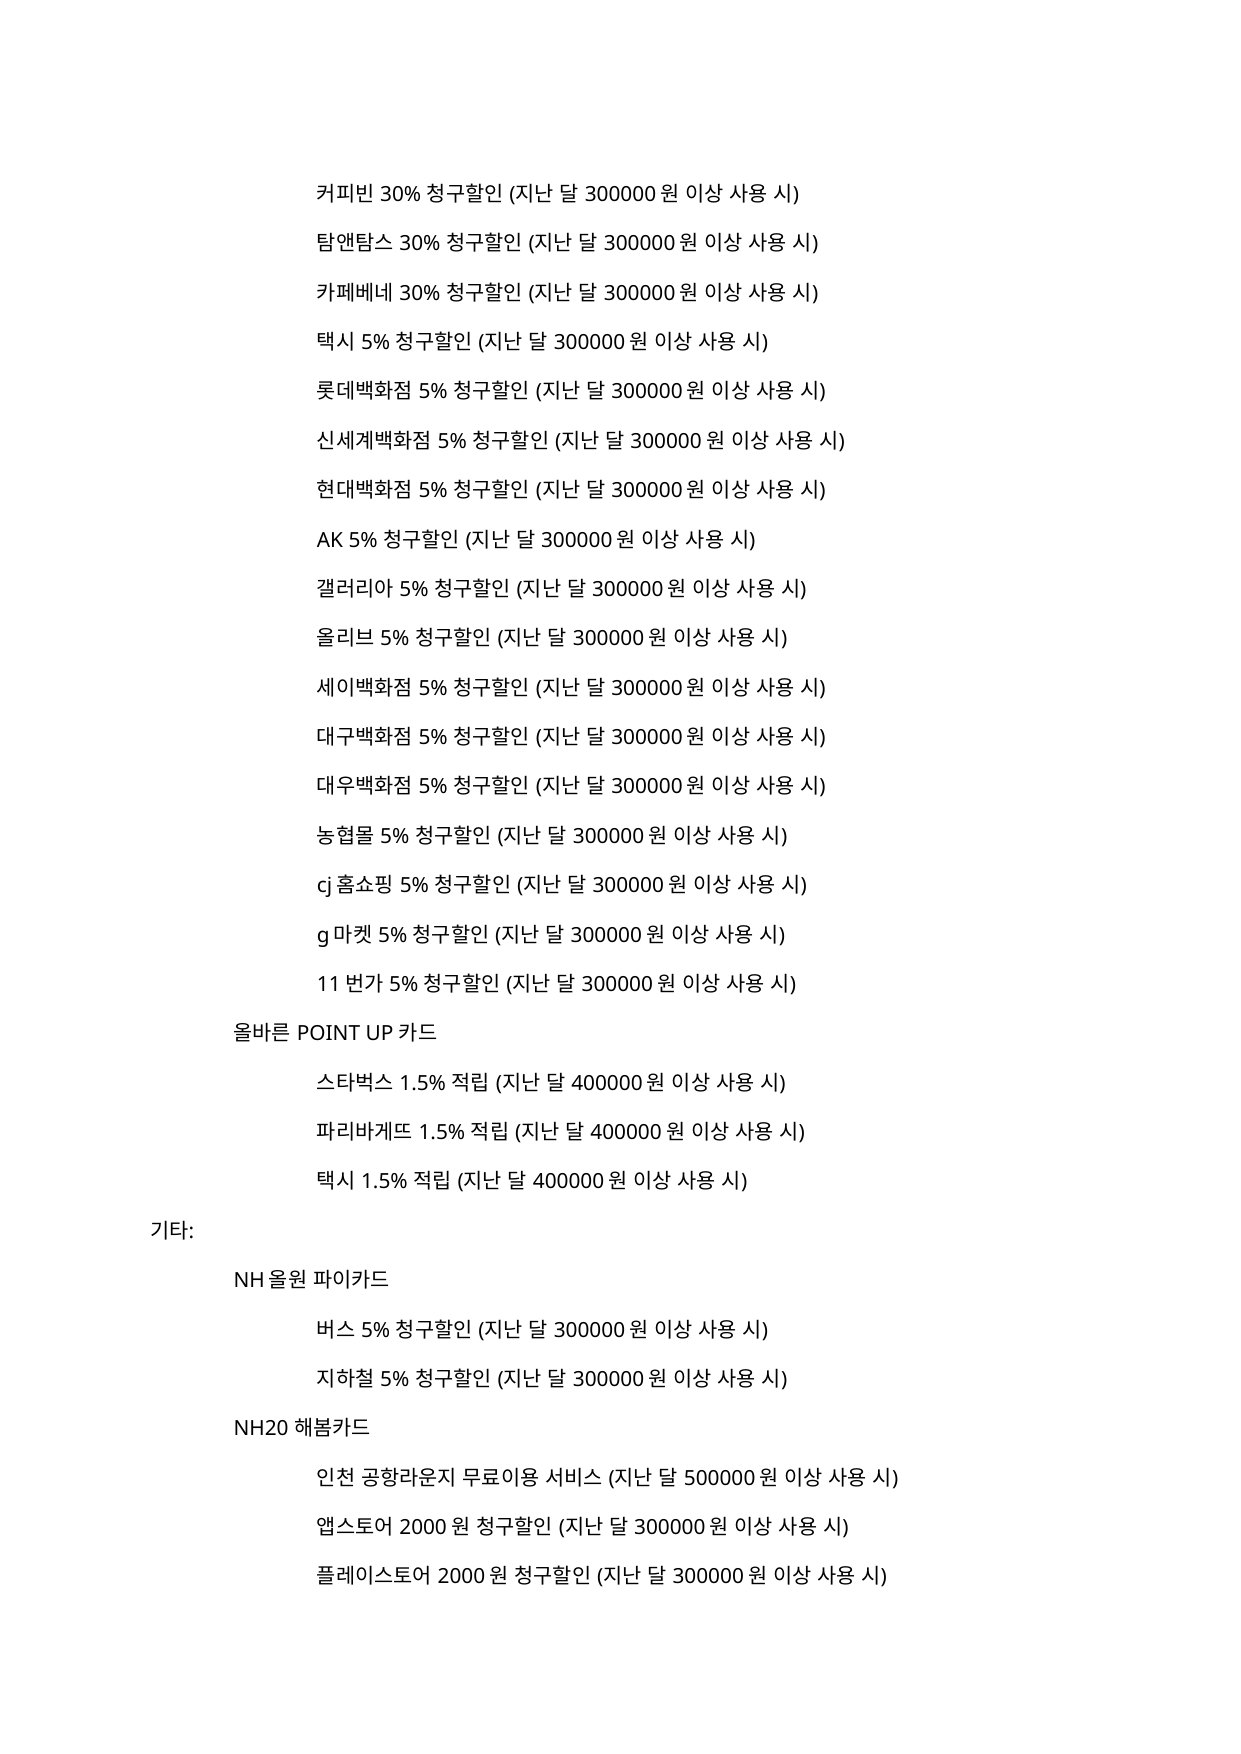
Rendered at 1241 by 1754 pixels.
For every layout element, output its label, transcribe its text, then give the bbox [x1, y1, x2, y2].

text 스타벅스 1.5% 적립 (지난 달 400000원 이상 사용 시) [150, 1066, 1090, 1096]
text 11번가 5% 청구할인 (지난 달 300000원 이상 사용 시) [150, 967, 1090, 997]
text g마켓 5% 청구할인 (지난 달 300000원 이상 사용 시) [150, 918, 1090, 948]
text 카페베네 30% 청구할인 (지난 달 300000원 이상 사용 시) [150, 276, 1090, 306]
text 현대백화점 5% 청구할인 (지난 달 300000원 이상 사용 시) [150, 473, 1090, 504]
text 택시 5% 청구할인 (지난 달 300000원 이상 사용 시) [150, 325, 1090, 356]
text AK 5% 청구할인 (지난 달 300000원 이상 사용 시) [150, 523, 1090, 553]
text 기타: [150, 1214, 1090, 1244]
text 대구백화점 5% 청구할인 (지난 달 300000원 이상 사용 시) [150, 720, 1090, 751]
text 택시 1.5% 적립 (지난 달 400000원 이상 사용 시) [150, 1165, 1090, 1195]
text NH20 해봄카드 [150, 1412, 1090, 1442]
text 플레이스토어 2000원 청구할인 (지난 달 300000원 이상 사용 시) [150, 1560, 1090, 1590]
text 갤러리아 5% 청구할인 (지난 달 300000원 이상 사용 시) [150, 572, 1090, 602]
text 올리브 5% 청구할인 (지난 달 300000원 이상 사용 시) [150, 622, 1090, 652]
text cj홈쇼핑 5% 청구할인 (지난 달 300000원 이상 사용 시) [150, 868, 1090, 899]
text 롯데백화점 5% 청구할인 (지난 달 300000원 이상 사용 시) [150, 375, 1090, 405]
text 인천 공항라운지 무료이용 서비스 (지난 달 500000원 이상 사용 시) [150, 1461, 1090, 1491]
text 파리바게뜨 1.5% 적립 (지난 달 400000원 이상 사용 시) [150, 1115, 1090, 1146]
text 탐앤탐스 30% 청구할인 (지난 달 300000원 이상 사용 시) [150, 227, 1090, 257]
text 대우백화점 5% 청구할인 (지난 달 300000원 이상 사용 시) [150, 770, 1090, 800]
text 커피빈 30% 청구할인 (지난 달 300000원 이상 사용 시) [150, 177, 1090, 207]
text 신세계백화점 5% 청구할인 (지난 달 300000원 이상 사용 시) [150, 424, 1090, 454]
text 농협몰 5% 청구할인 (지난 달 300000원 이상 사용 시) [150, 819, 1090, 849]
text 지하철 5% 청구할인 (지난 달 300000원 이상 사용 시) [150, 1362, 1090, 1392]
text 버스 5% 청구할인 (지난 달 300000원 이상 사용 시) [150, 1313, 1090, 1343]
text 세이백화점 5% 청구할인 (지난 달 300000원 이상 사용 시) [150, 671, 1090, 701]
text 앱스토어 2000원 청구할인 (지난 달 300000원 이상 사용 시) [150, 1510, 1090, 1541]
text 올바른 POINT UP 카드 [150, 1017, 1090, 1047]
text NH올원 파이카드 [150, 1263, 1090, 1294]
